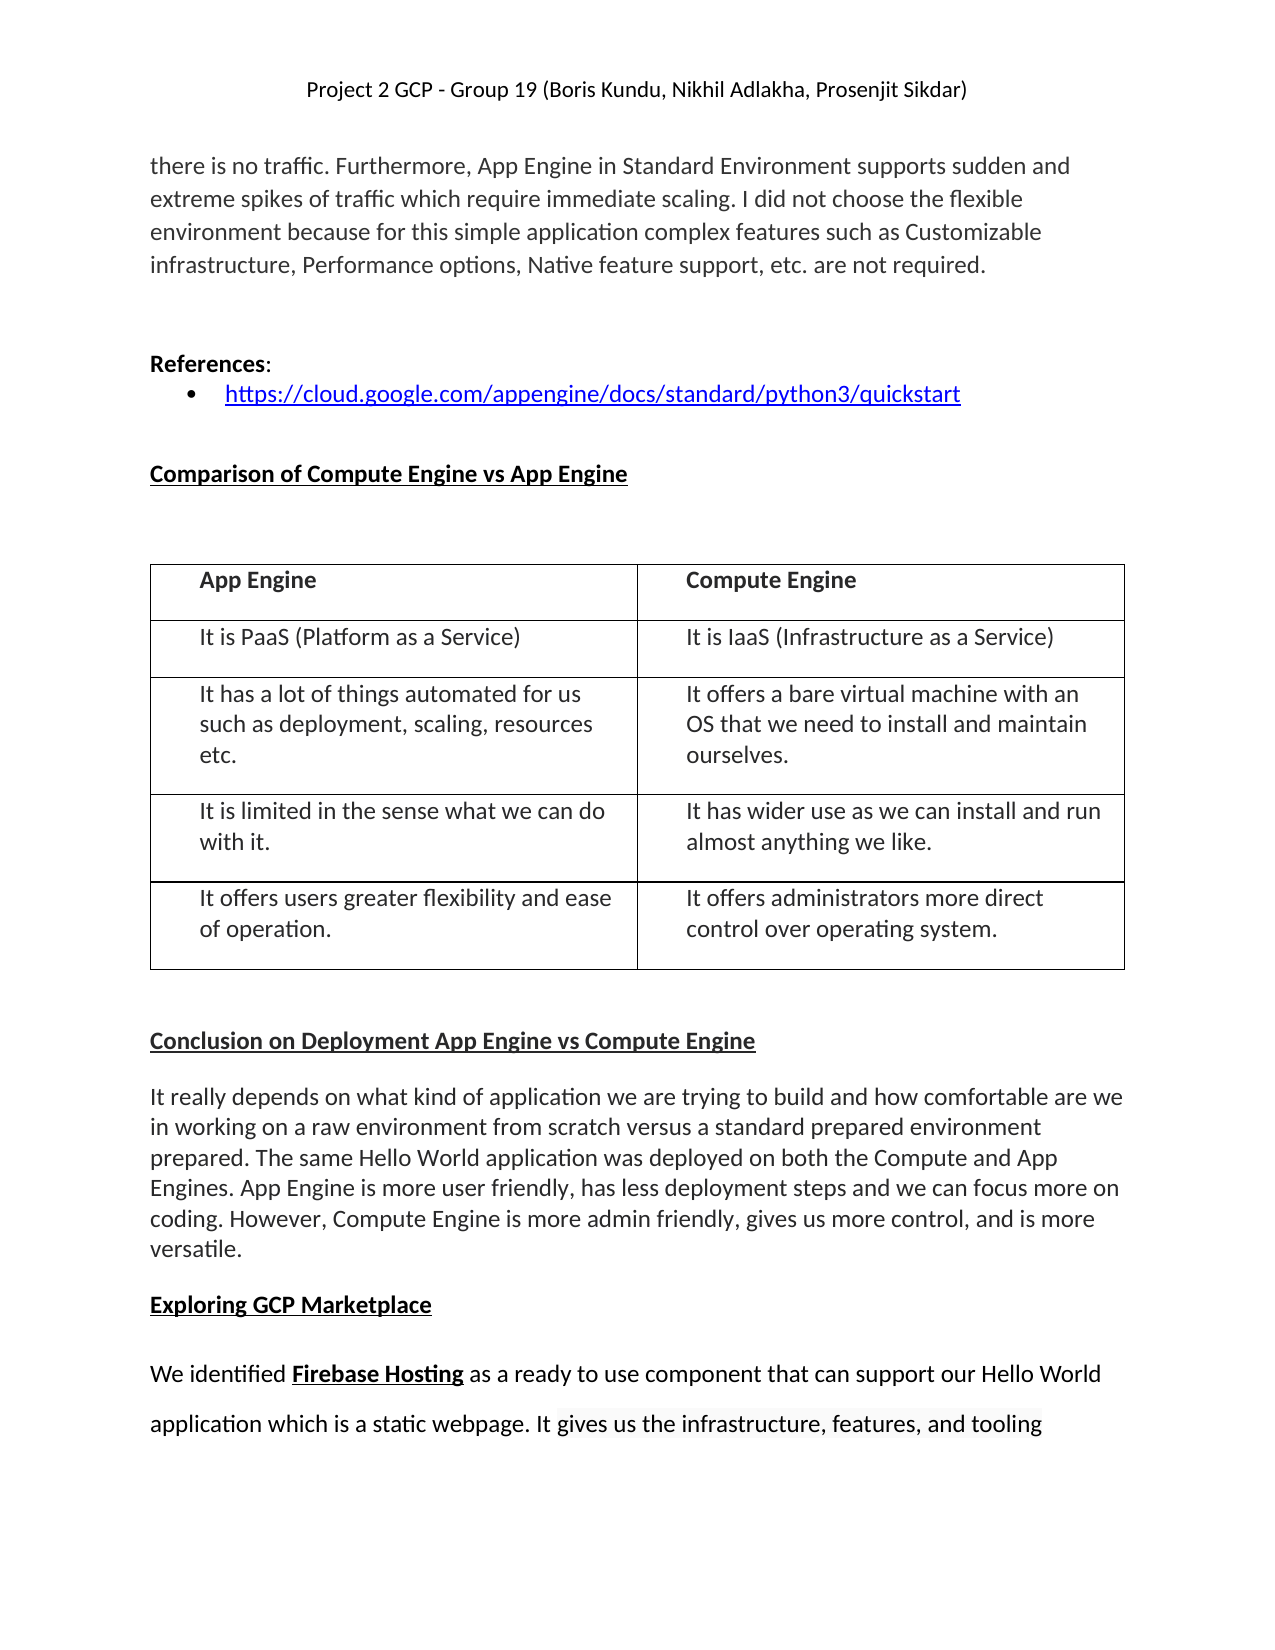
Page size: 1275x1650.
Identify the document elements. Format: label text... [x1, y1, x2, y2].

table_cell It is PaaS (Platform as a Service) [151, 621, 637, 677]
list https://cloud.google.com/appengine/docs/standard/python3/quickstart [187, 378, 1125, 409]
table_header Compute Engine [638, 565, 1124, 620]
table_cell It offers a bare virtual machine with an OS that we need to install and maintain ourselves. [638, 678, 1124, 794]
text It really depends on what kind of application we are trying to build and how comfortable are we in working on a raw environment from scratch versus a standard prepared environment prepared. The same Hello World application was deployed on both the Compute and App Engines. App Engine is more user friendly, has less deployment steps and we can focus more on coding. However, Compute Engine is more admin friendly, gives us more control, and is more versatile. [150, 1081, 1125, 1264]
table_cell It offers administrators more direct control over operating system. [638, 883, 1124, 968]
text References: [150, 348, 1125, 378]
table_cell It offers users greater flexibility and ease of operation. [151, 883, 637, 968]
table_cell It has a lot of things automated for us such as deployment, scaling, resources etc. [151, 678, 637, 794]
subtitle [150, 1338, 1125, 1438]
table_cell It is limited in the sense what we can do with it. [151, 795, 637, 881]
table_header App Engine [151, 565, 637, 620]
table_cell It is IaaS (Infrastructure as a Service) [638, 621, 1124, 677]
text Comparison of Compute Engine vs App Engine [150, 458, 1125, 489]
text Exploring GCP Marketplace [150, 1289, 1125, 1319]
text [150, 150, 1125, 279]
text Conclusion on Deployment App Engine vs Compute Engine [150, 1025, 1125, 1056]
table_cell It has wider use as we can install and run almost anything we like. [638, 795, 1124, 881]
